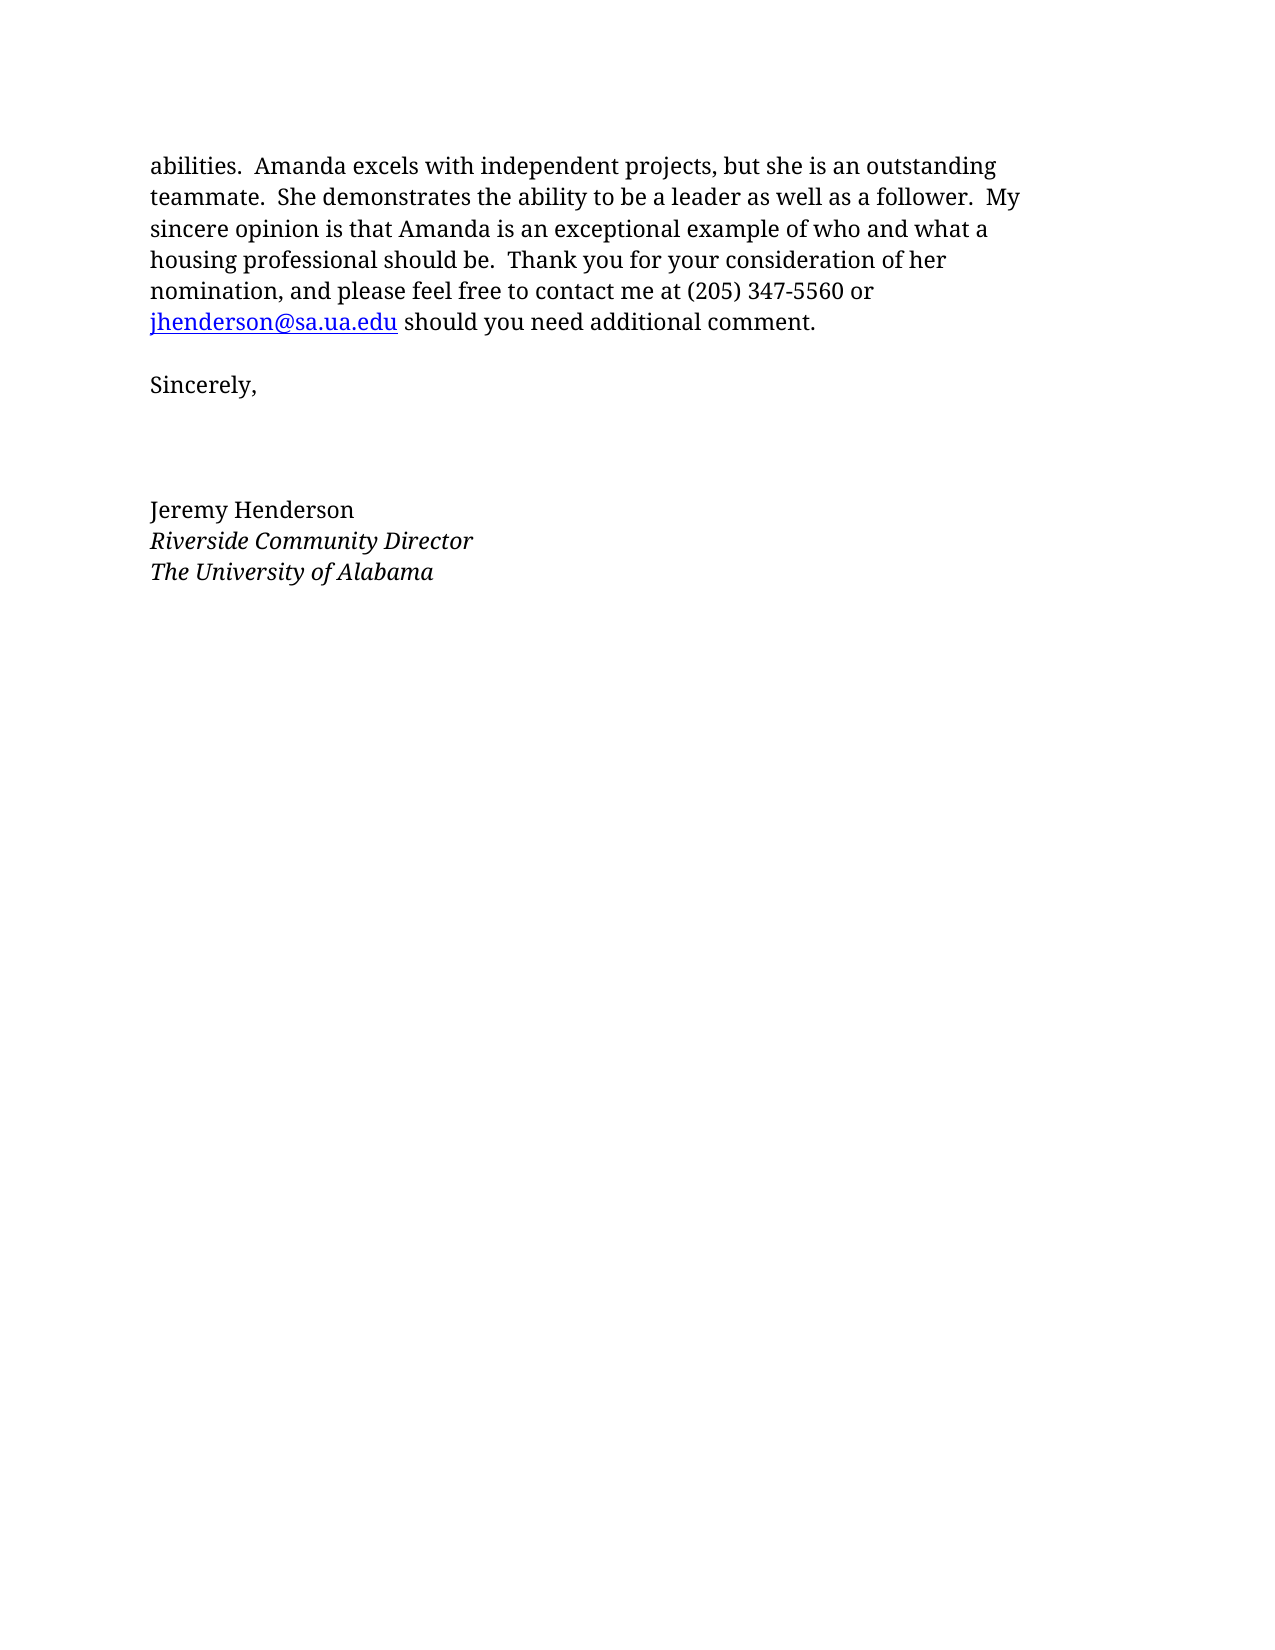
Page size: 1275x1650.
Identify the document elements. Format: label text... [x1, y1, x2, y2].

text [150, 150, 1050, 337]
text Jeremy Henderson [150, 494, 1050, 525]
text The University of Alabama [150, 556, 1050, 587]
text Sincerely, [150, 369, 1050, 400]
text Riverside Community Director [150, 525, 1050, 556]
